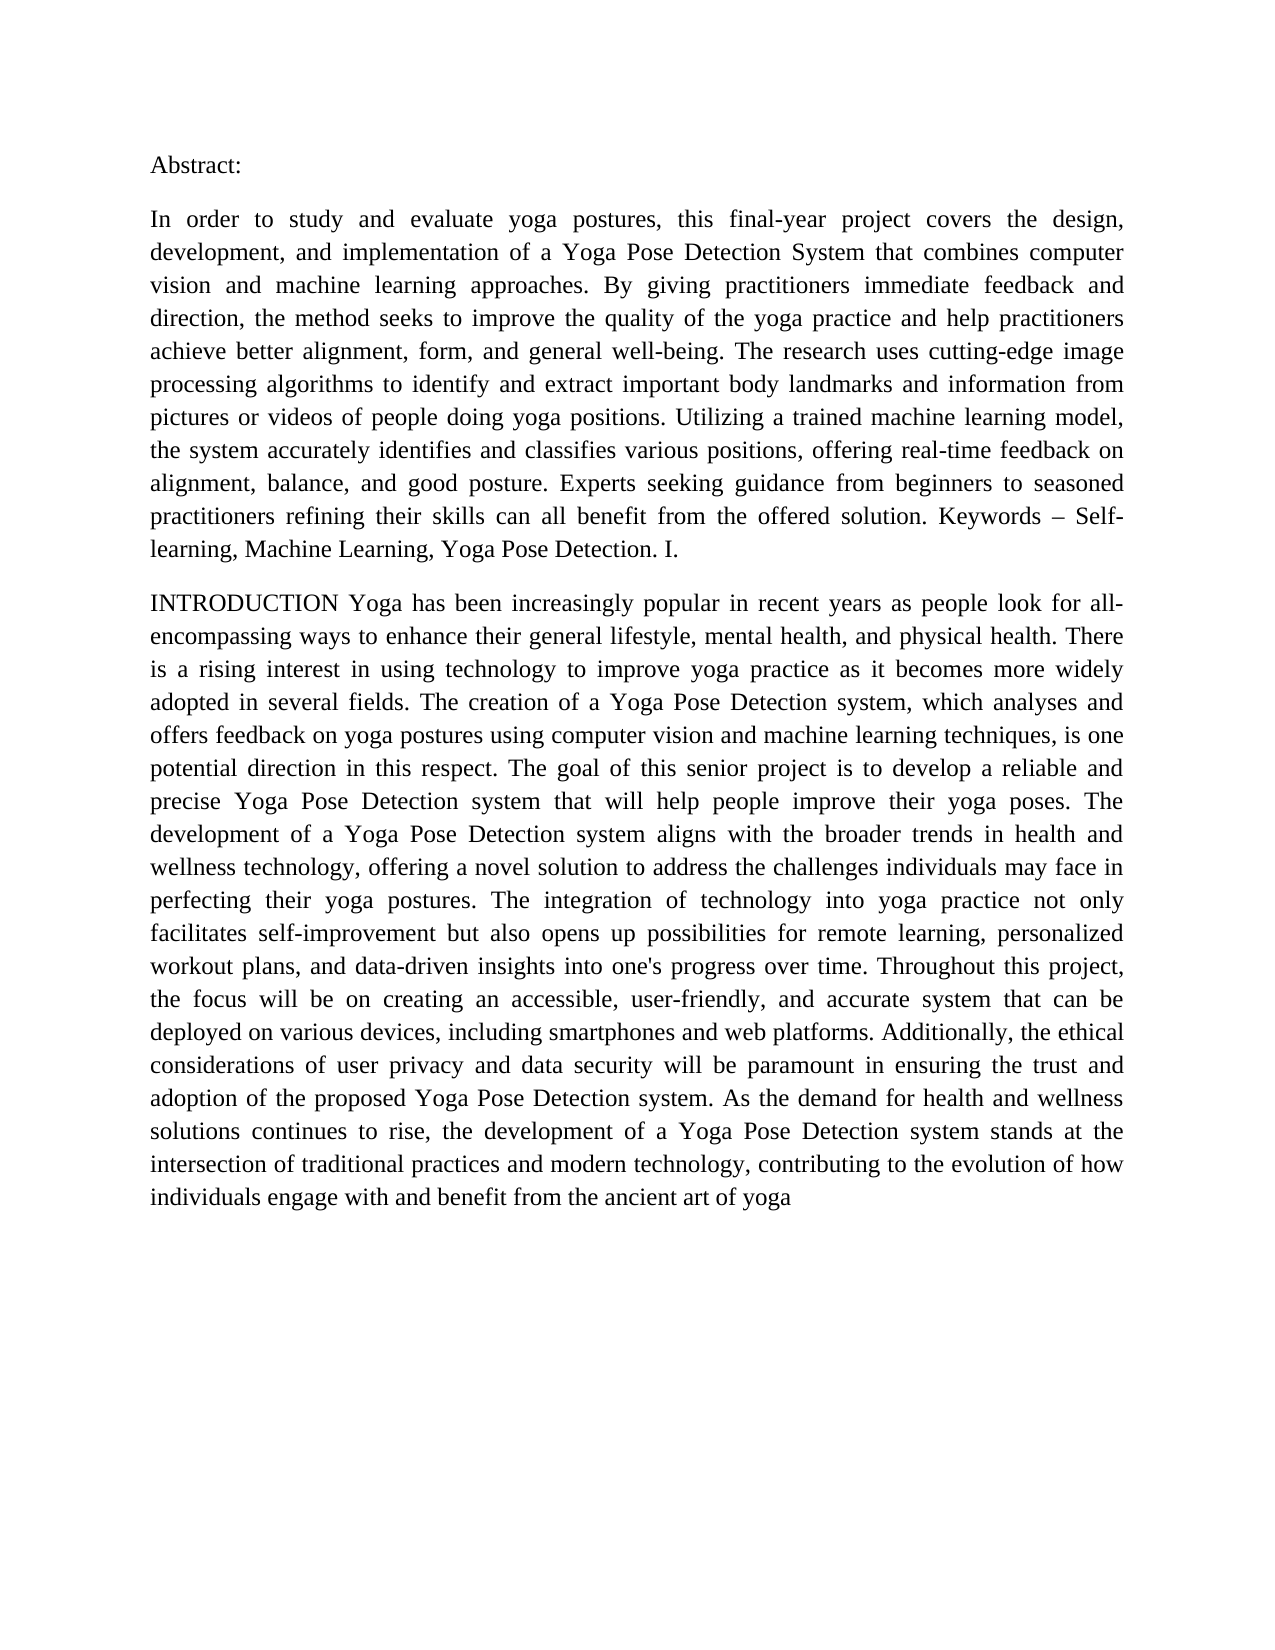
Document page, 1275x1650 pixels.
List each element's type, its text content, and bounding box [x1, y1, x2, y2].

text INTRODUCTION Yoga has been increasingly popular in recent years as people look for all-encompassing ways to enhance their general lifestyle, mental health, and physical health. There is a rising interest in using technology to improve yoga practice as it becomes more widely adopted in several fields. The creation of a Yoga Pose Detection system, which analyses and offers feedback on yoga postures using computer vision and machine learning techniques, is one potential direction in this respect. The goal of this senior project is to develop a reliable and precise Yoga Pose Detection system that will help people improve their yoga poses. The development of a Yoga Pose Detection system aligns with the broader trends in health and wellness technology, offering a novel solution to address the challenges individuals may face in perfecting their yoga postures. The integration of technology into yoga practice not only facilitates self-improvement but also opens up possibilities for remote learning, personalized workout plans, and data-driven insights into one's progress over time. Throughout this project, the focus will be on creating an accessible, user-friendly, and accurate system that can be deployed on various devices, including smartphones and web platforms. Additionally, the ethical considerations of user privacy and data security will be paramount in ensuring the trust and adoption of the proposed Yoga Pose Detection system. As the demand for health and wellness solutions continues to rise, the development of a Yoga Pose Detection system stands at the intersection of traditional practices and modern technology, contributing to the evolution of how individuals engage with and benefit from the ancient art of yoga [150, 588, 1125, 1211]
text Abstract: [150, 150, 1125, 179]
text In order to study and evaluate yoga postures, this final-year project covers the design, development, and implementation of a Yoga Pose Detection System that combines computer vision and machine learning approaches. By giving practitioners immediate feedback and direction, the method seeks to improve the quality of the yoga practice and help practitioners achieve better alignment, form, and general well-being. The research uses cutting-edge image processing algorithms to identify and extract important body landmarks and information from pictures or videos of people doing yoga positions. Utilizing a trained machine learning model, the system accurately identifies and classifies various positions, offering real-time feedback on alignment, balance, and good posture. Experts seeking guidance from beginners to seasoned practitioners refining their skills can all benefit from the offered solution. Keywords – Self-learning, Machine Learning, Yoga Pose Detection. I. [150, 204, 1125, 563]
